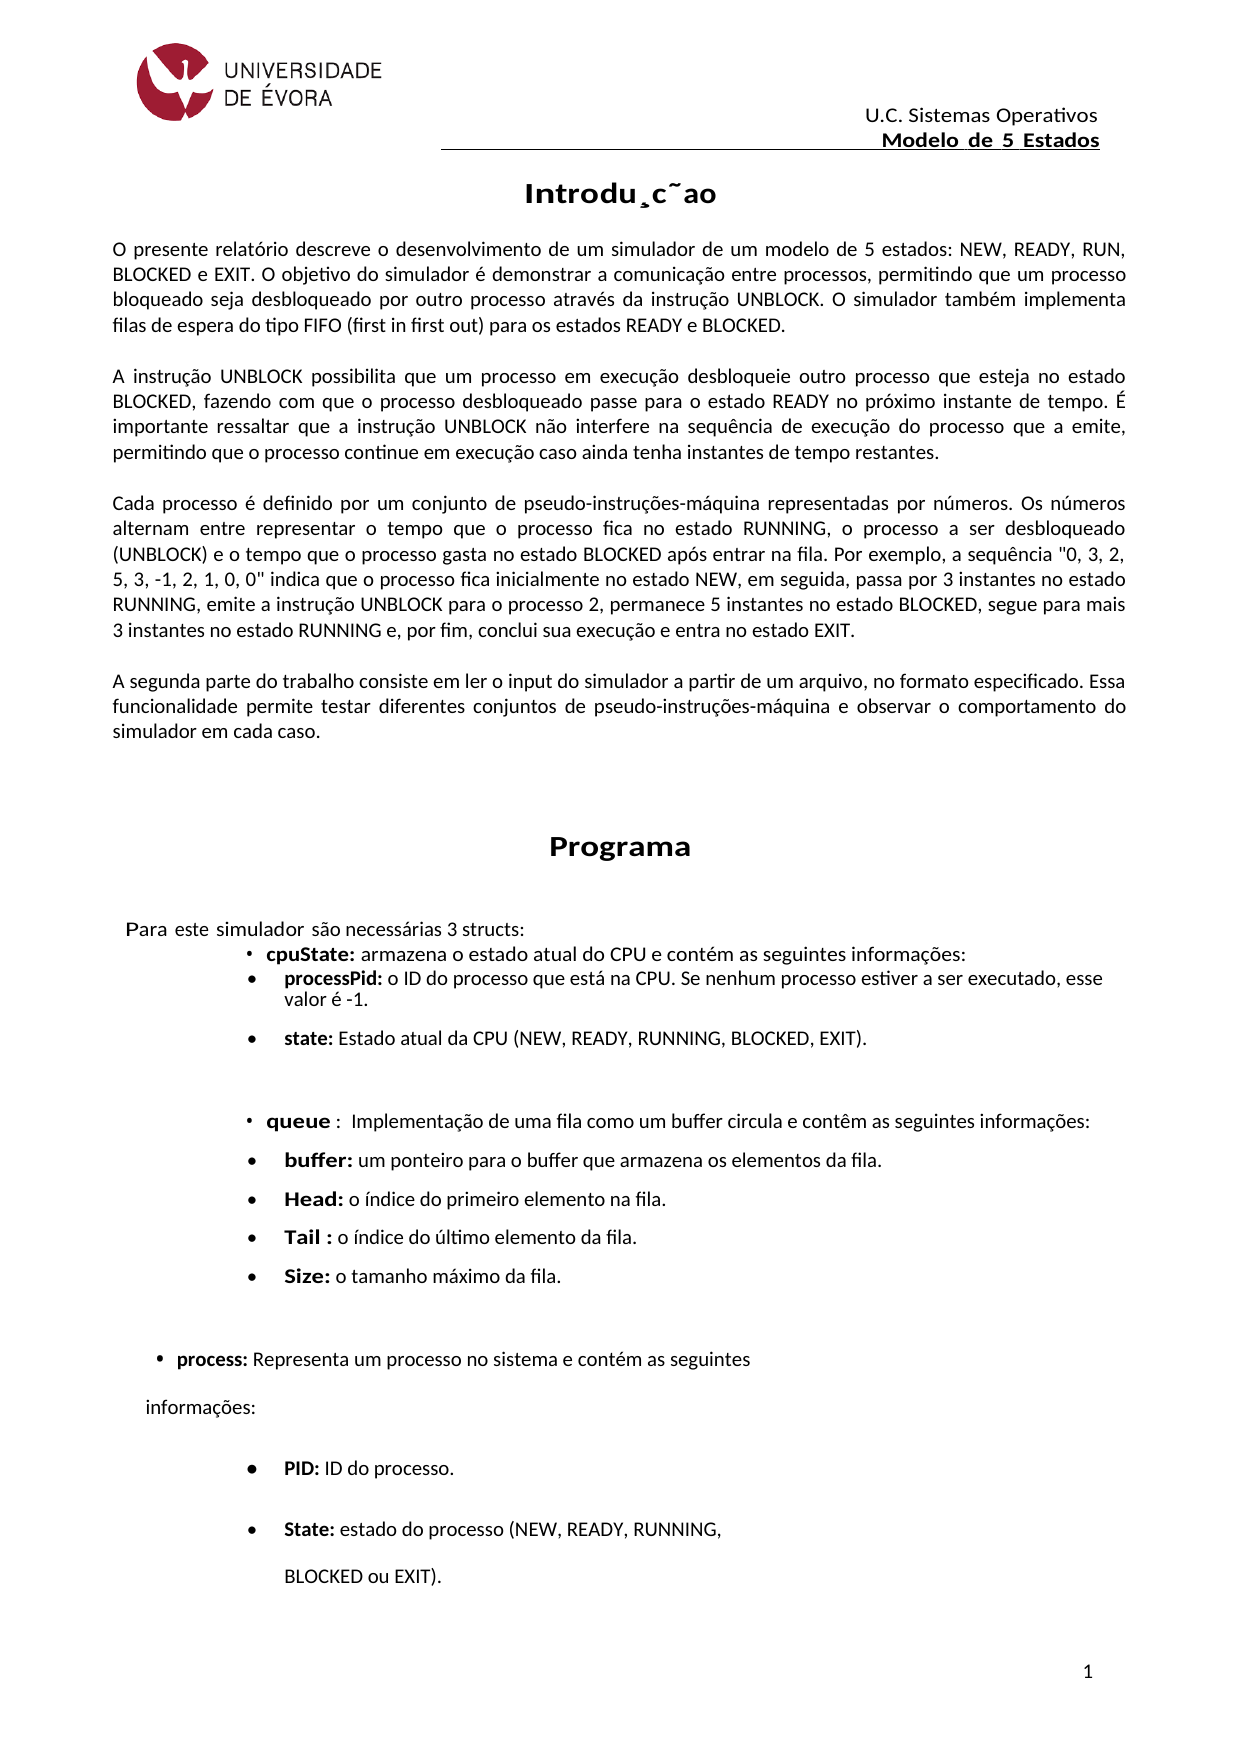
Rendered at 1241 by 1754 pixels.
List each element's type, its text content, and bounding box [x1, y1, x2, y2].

list state: Estado atual da CPU (NEW, READY, RUNNING, BLOCKED, EXIT). [247, 1028, 1116, 1050]
list Size: o tamanho máximo da fila. [247, 1266, 1116, 1287]
list processPid: o ID do processo que está na CPU. Se nenhum processo estiver a ser executado, esse valor é -1. [247, 968, 1116, 1011]
list cpuState: armazena o estado atual do CPU e contém as seguintes informações: [245, 942, 1116, 966]
text A instrução UNBLOCK possibilita que um processo em execução desbloqueie outro processo que esteja no estado BLOCKED, fazendo com que o processo desbloqueado passe para o estado READY no próximo instante de tempo. É importante ressaltar que a instrução UNBLOCK não interfere na sequência de execução do processo que a emite, permitindo que o processo continue em execução caso ainda tenha instantes de tempo restantes. [112, 363, 1128, 464]
list buffer: um ponteiro para o buffer que armazena os elementos da fila. [247, 1150, 1116, 1172]
text A segunda parte do trabalho consiste em ler o input do simulador a partir de um arquivo, no formato especificado. Essa funcionalidade permite testar diferentes conjuntos de pseudo-instruções-máquina e observar o comportamento do simulador em cada caso. [112, 668, 1128, 744]
picture [136, 43, 382, 121]
text Cada processo é definido por um conjunto de pseudo-instruções-máquina representadas por números. Os números alternam entre representar o tempo que o processo fica no estado RUNNING, o processo a ser desbloqueado (UNBLOCK) e o tempo que o processo gasta no estado BLOCKED após entrar na fila. Por exemplo, a sequência "0, 3, 2, 5, 3, -1, 2, 1, 0, 0" indica que o processo fica inicialmente no estado NEW, em seguida, passa por 3 instantes no estado RUNNING, emite a instrução UNBLOCK para o processo 2, permanece 5 instantes no estado BLOCKED, segue para mais 3 instantes no estado RUNNING e, por fim, conclui sua execução e entra no estado EXIT. [112, 490, 1128, 642]
list Head: o índice do primeiro elemento na fila. [247, 1189, 1116, 1210]
subtitle Programa [271, 828, 969, 863]
text Para este simulador são necessárias 3 structs: [125, 917, 1128, 941]
list queue : Implementação de uma fila como um buffer circula e contêm as seguintes informações: [245, 1109, 1116, 1133]
list Tail : o índice do último elemento da fila. [247, 1227, 1116, 1249]
text O presente relatório descreve o desenvolvimento de um simulador de um modelo de 5 estados: NEW, READY, RUN, BLOCKED e EXIT. O objetivo do simulador é demonstrar a comunicação entre processos, permitindo que um processo bloqueado seja desbloqueado por outro processo através da instrução UNBLOCK. O simulador também implementa filas de espera do tipo FIFO (first in first out) para os estados READY e BLOCKED. [112, 236, 1128, 337]
list PID: ID do processo. [247, 1455, 783, 1480]
subtitle Introdu¸c˜ao [271, 175, 969, 210]
list State: estado do processo (NEW, READY, RUNNING, BLOCKED ou EXIT). [247, 1516, 783, 1588]
list process: Representa um processo no sistema e contém as seguintes informações: [145, 1344, 783, 1419]
